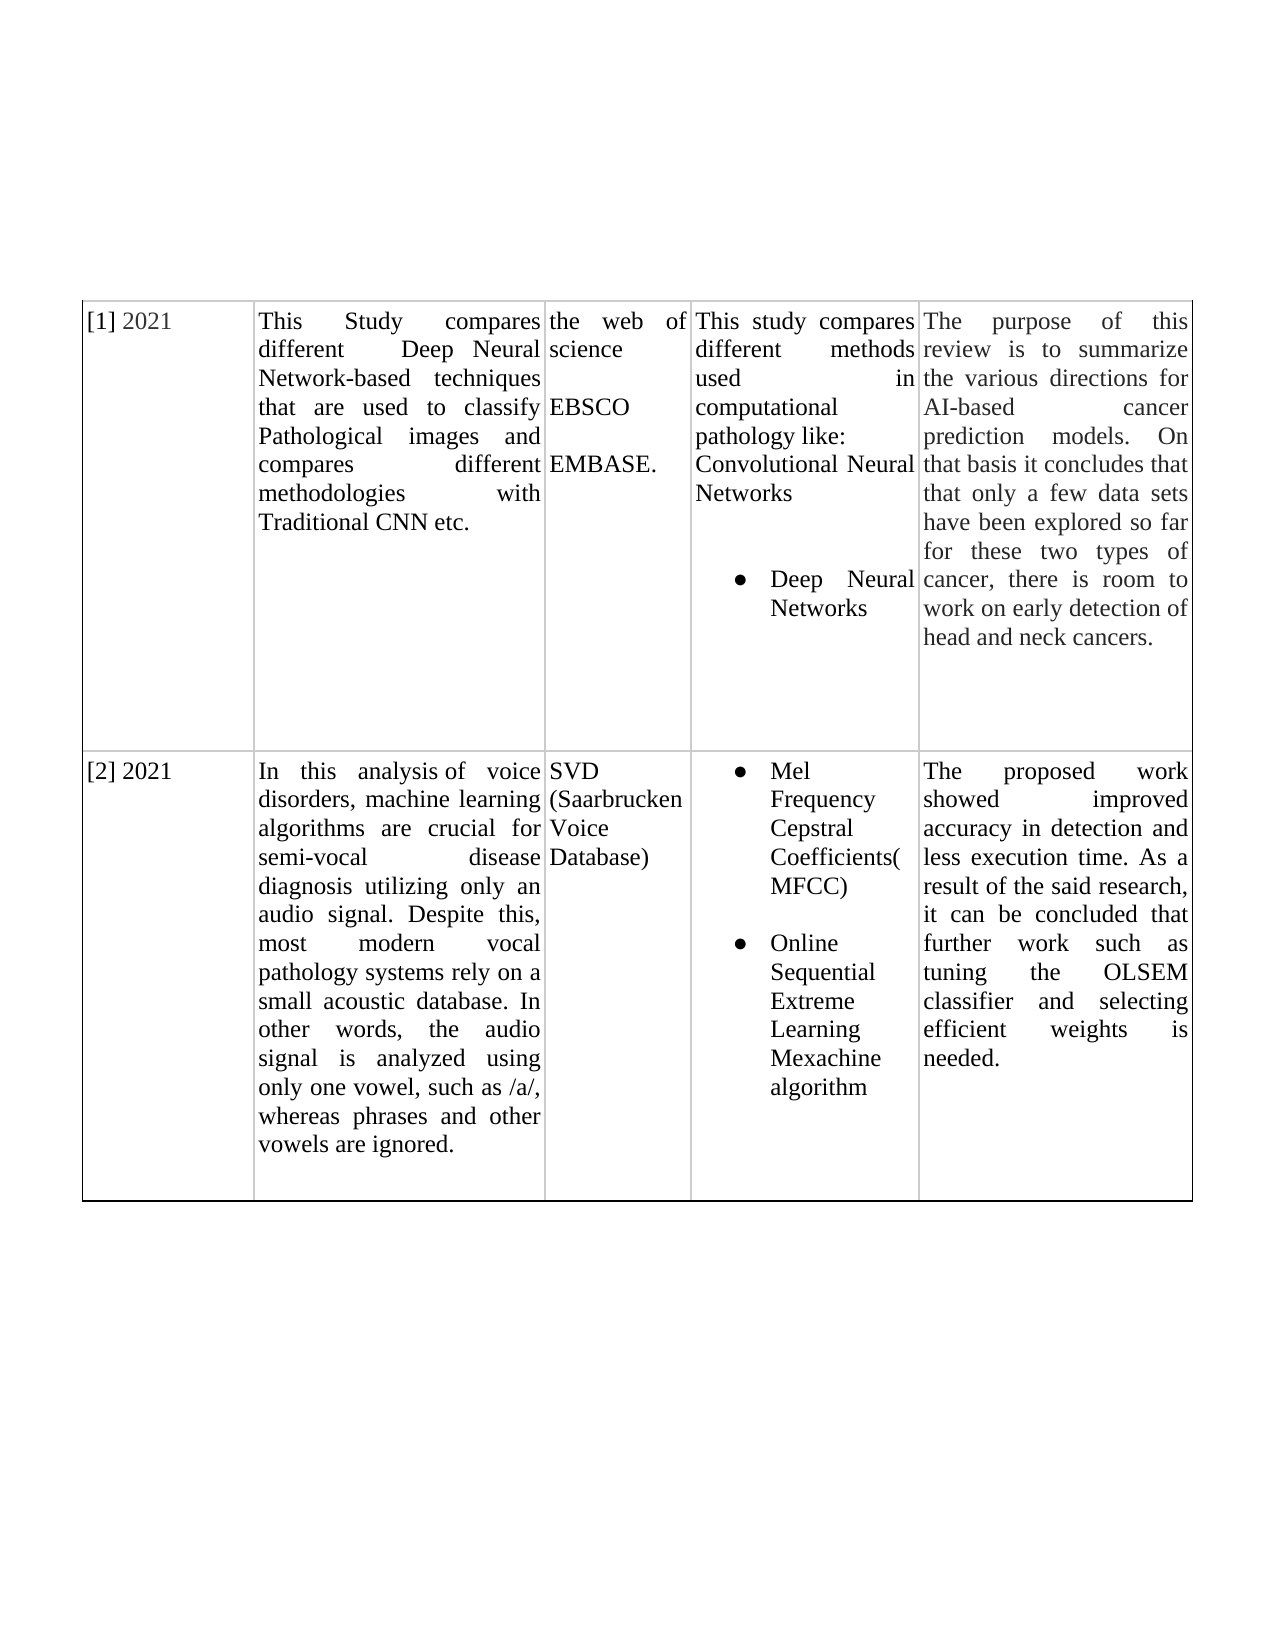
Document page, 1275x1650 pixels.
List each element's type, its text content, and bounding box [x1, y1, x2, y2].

table_cell This Study compares different Deep Neural Network-based techniques that are used to classify Pathological images and compares different methodologies with Traditional CNN etc. [255, 302, 544, 750]
table_cell [1] 2021 [83, 302, 253, 750]
table_cell This study compares different methods used in computational pathology like: Convolutional Neural Networks Deep Neural Networks [692, 302, 918, 750]
table_cell Mel Frequency Cepstral Coefficients(MFCC) Online Sequential Extreme Learning Mexachine algorithm [692, 752, 918, 1200]
table_cell SVD (Saarbrucken Voice Database) [546, 752, 690, 1200]
table_cell The proposed work showed improved accuracy in detection and less execution time. As a result of the said research, it can be concluded that further work such as tuning the OLSEM classifier and selecting efficient weights is needed. [920, 752, 1192, 1200]
table_cell The purpose of this review is to summarize the various directions for AI-based cancer prediction models. On that basis it concludes that that only a few data sets have been explored so far for these two types of cancer, there is room to work on early detection of head and neck cancers. [920, 302, 1192, 750]
table_cell the web of science EBSCO EMBASE. [546, 302, 690, 750]
table_cell In this analysis of voice disorders, machine learning algorithms are crucial for semi-vocal disease diagnosis utilizing only an audio signal. Despite this, most modern vocal pathology systems rely on a small acoustic database. In other words, the audio signal is analyzed using only one vowel, such as /a/, whereas phrases and other vowels are ignored. [255, 752, 544, 1200]
table_cell [2] 2021 [83, 752, 253, 1200]
